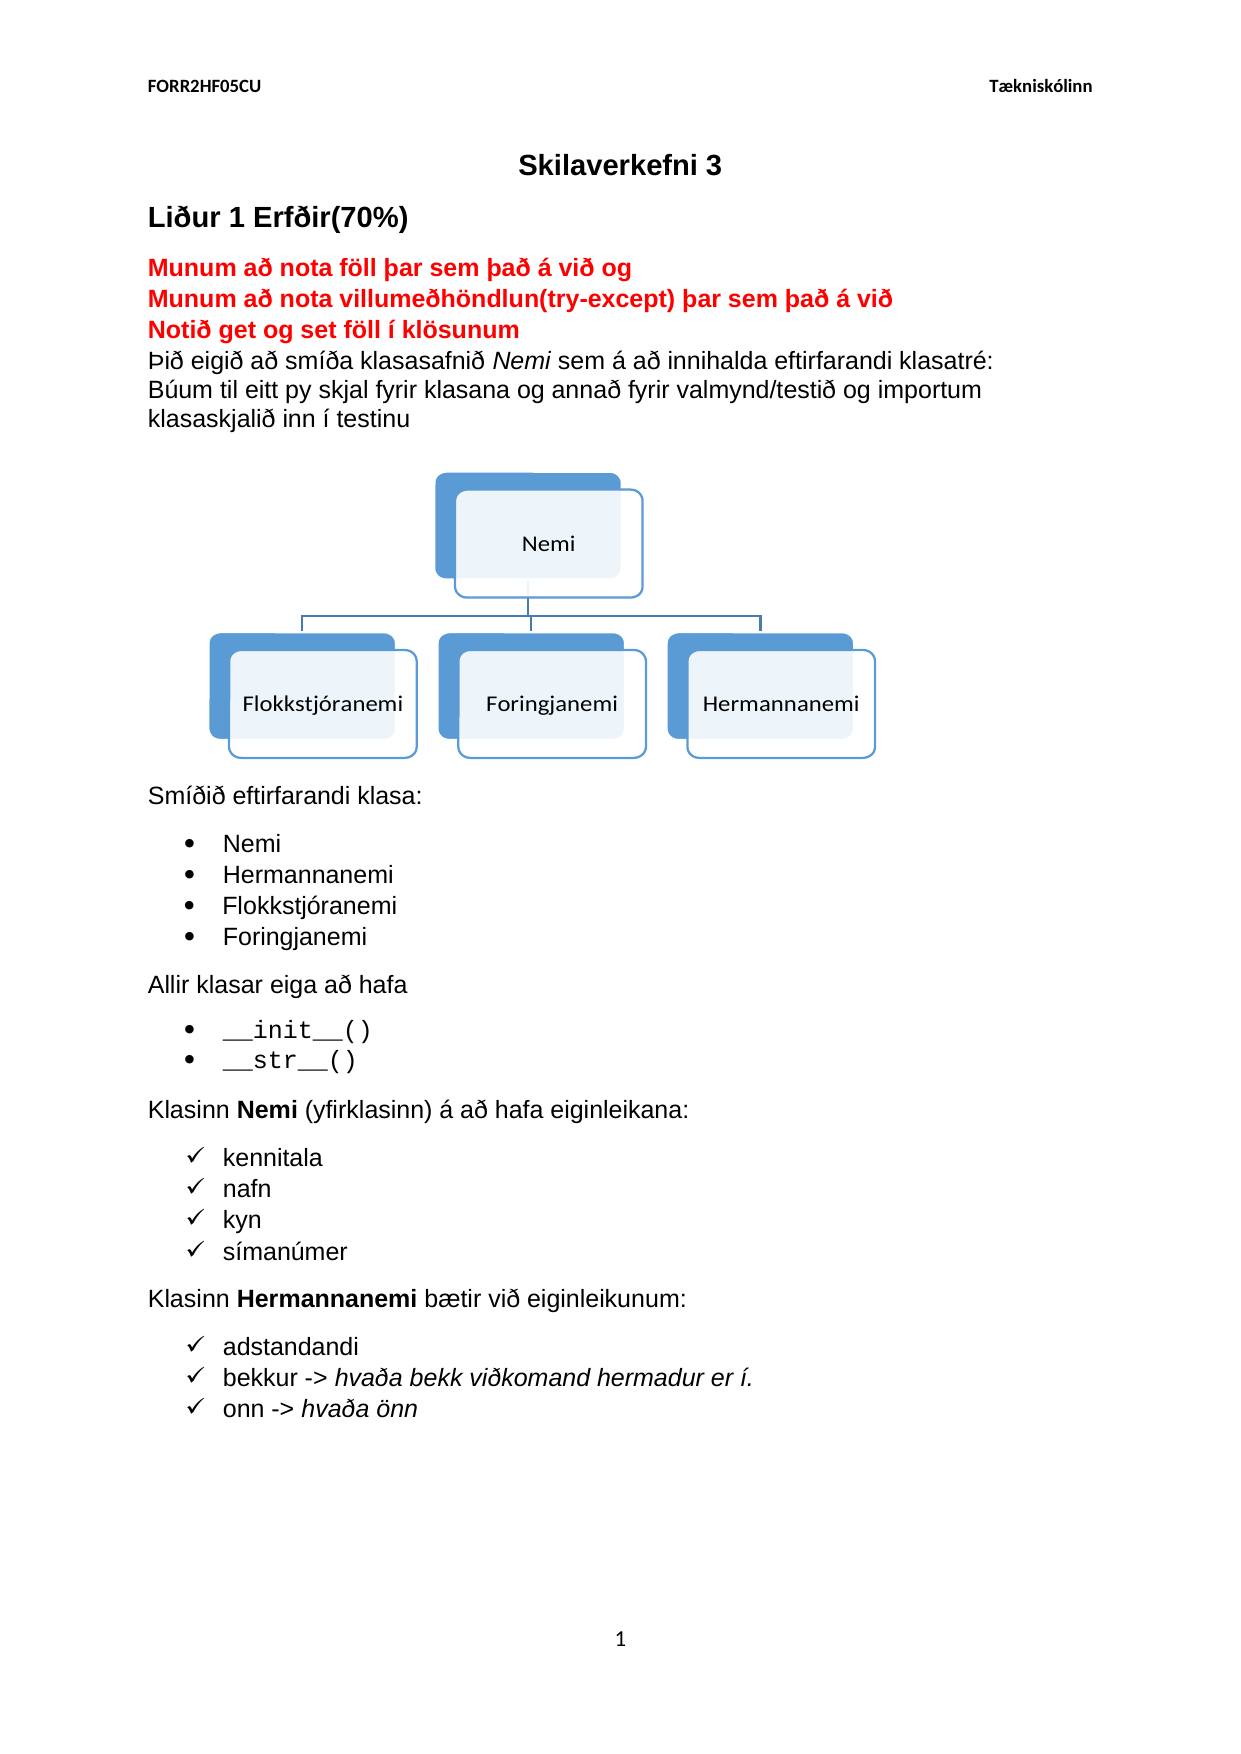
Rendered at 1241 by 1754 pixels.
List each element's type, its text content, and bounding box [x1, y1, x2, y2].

text Klasinn Nemi (yfirklasinn) á að hafa eiginleikana: [148, 1095, 1093, 1124]
list Hermannanemi [185, 860, 1093, 889]
list kennitala [185, 1143, 1093, 1172]
list kyn [185, 1205, 1093, 1234]
list adstandandi [185, 1332, 1093, 1361]
text Klasinn Hermannanemi bætir við eiginleikunum: [148, 1284, 1093, 1313]
text Smíðið eftirfarandi klasa: [148, 781, 1093, 810]
list __init__() [185, 1018, 1093, 1046]
text Allir klasar eiga að hafa [148, 970, 1093, 999]
text Skilaverkefni 3 [148, 148, 1093, 181]
list Flokkstjóranemi [185, 891, 1093, 920]
list símanúmer [185, 1236, 1093, 1265]
list Nemi [185, 829, 1093, 857]
list onn -> hvaða önn [185, 1394, 1093, 1423]
text Liður 1 Erfðir(70%) [148, 200, 1093, 234]
list Foringjanemi [185, 922, 1093, 951]
text Notið get og set föll í klösunum [148, 315, 1093, 344]
text Þið eigið að smíða klasasafnið Nemi sem á að innihalda eftirfarandi klasatré: [148, 346, 1093, 375]
list nafn [185, 1174, 1093, 1203]
list bekkur -> hvaða bekk viðkomand hermadur er í. [185, 1363, 1093, 1392]
text Munum að nota föll þar sem það á við og [148, 253, 1093, 282]
text Búum til eitt py skjal fyrir klasana og annað fyrir valmynd/testið og importum klasaskjalið inn í testinu [148, 375, 1093, 433]
list __str__() [185, 1048, 1093, 1076]
text Munum að nota villumeðhöndlun(try-except) þar sem það á við [148, 284, 1093, 313]
